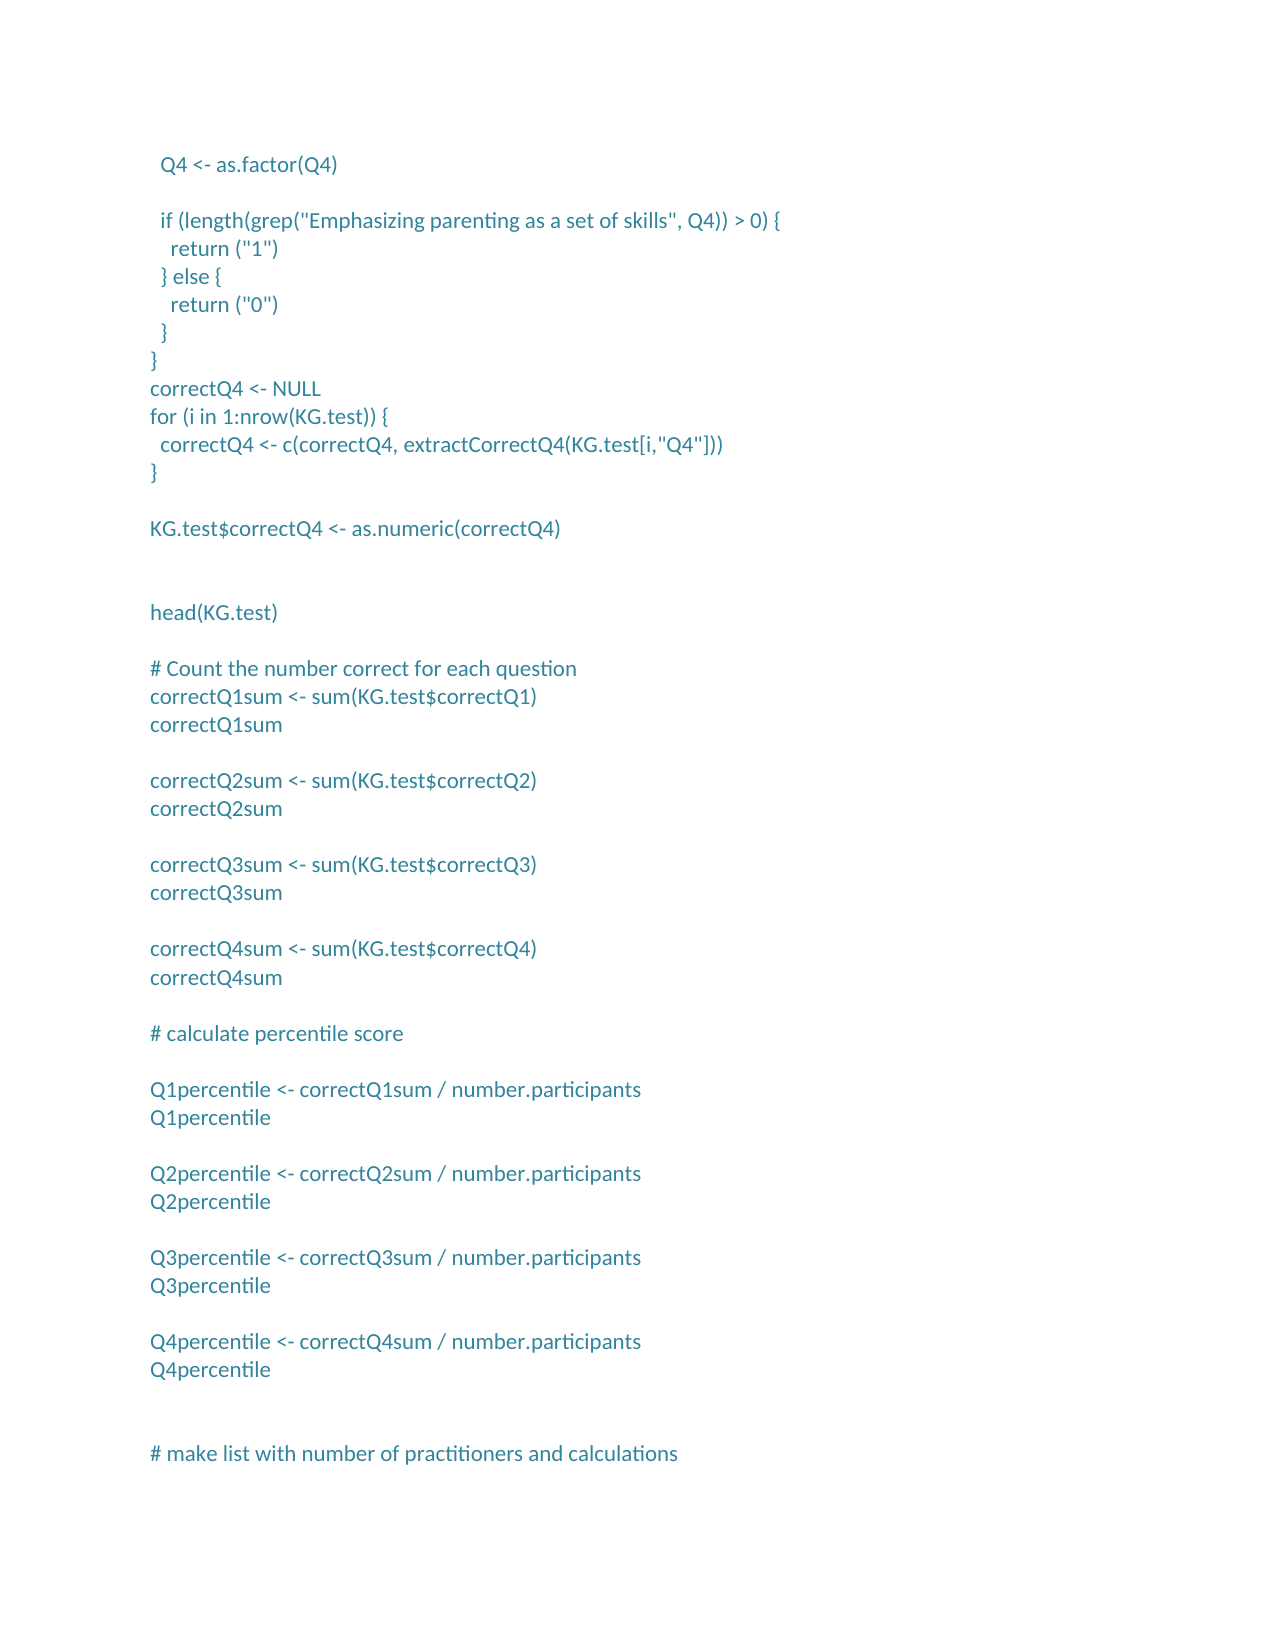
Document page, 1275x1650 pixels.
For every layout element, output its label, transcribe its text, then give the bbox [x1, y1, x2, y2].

text correctQ4 <- c(correctQ4, extractCorrectQ4(KG.test[i,"Q4"])) [150, 430, 1125, 458]
text correctQ2sum [150, 794, 1125, 822]
text Q3percentile [150, 1271, 1125, 1299]
text return ("0") [150, 290, 1125, 318]
text # Count the number correct for each question [150, 654, 1125, 682]
text KG.test$correctQ4 <- as.numeric(correctQ4) [150, 514, 1125, 542]
text } [150, 346, 1125, 374]
text if (length(grep("Emphasizing parenting as a set of skills", Q4)) > 0) { [150, 206, 1125, 234]
text Q1percentile <- correctQ1sum / number.participants [150, 1075, 1125, 1103]
text correctQ2sum <- sum(KG.test$correctQ2) [150, 766, 1125, 794]
text for (i in 1:nrow(KG.test)) { [150, 402, 1125, 430]
text head(KG.test) [150, 598, 1125, 626]
text } else { [150, 262, 1125, 290]
text } [150, 458, 1125, 486]
text # calculate percentile score [150, 1019, 1125, 1047]
text } [150, 318, 1125, 346]
text correctQ3sum [150, 878, 1125, 907]
text correctQ1sum <- sum(KG.test$correctQ1) [150, 682, 1125, 710]
text Q3percentile <- correctQ3sum / number.participants [150, 1243, 1125, 1271]
text Q2percentile [150, 1187, 1125, 1215]
text correctQ4sum <- sum(KG.test$correctQ4) [150, 934, 1125, 963]
text correctQ4sum [150, 963, 1125, 991]
text # make list with number of practitioners and calculations [150, 1439, 1125, 1467]
text Q1percentile [150, 1103, 1125, 1131]
text correctQ1sum [150, 710, 1125, 738]
text Q4percentile <- correctQ4sum / number.participants [150, 1327, 1125, 1355]
text return ("1") [150, 234, 1125, 262]
text correctQ4 <- NULL [150, 374, 1125, 402]
text Q4 <- as.factor(Q4) [150, 150, 1125, 178]
text correctQ3sum <- sum(KG.test$correctQ3) [150, 851, 1125, 878]
text Q2percentile <- correctQ2sum / number.participants [150, 1159, 1125, 1187]
text Q4percentile [150, 1355, 1125, 1383]
